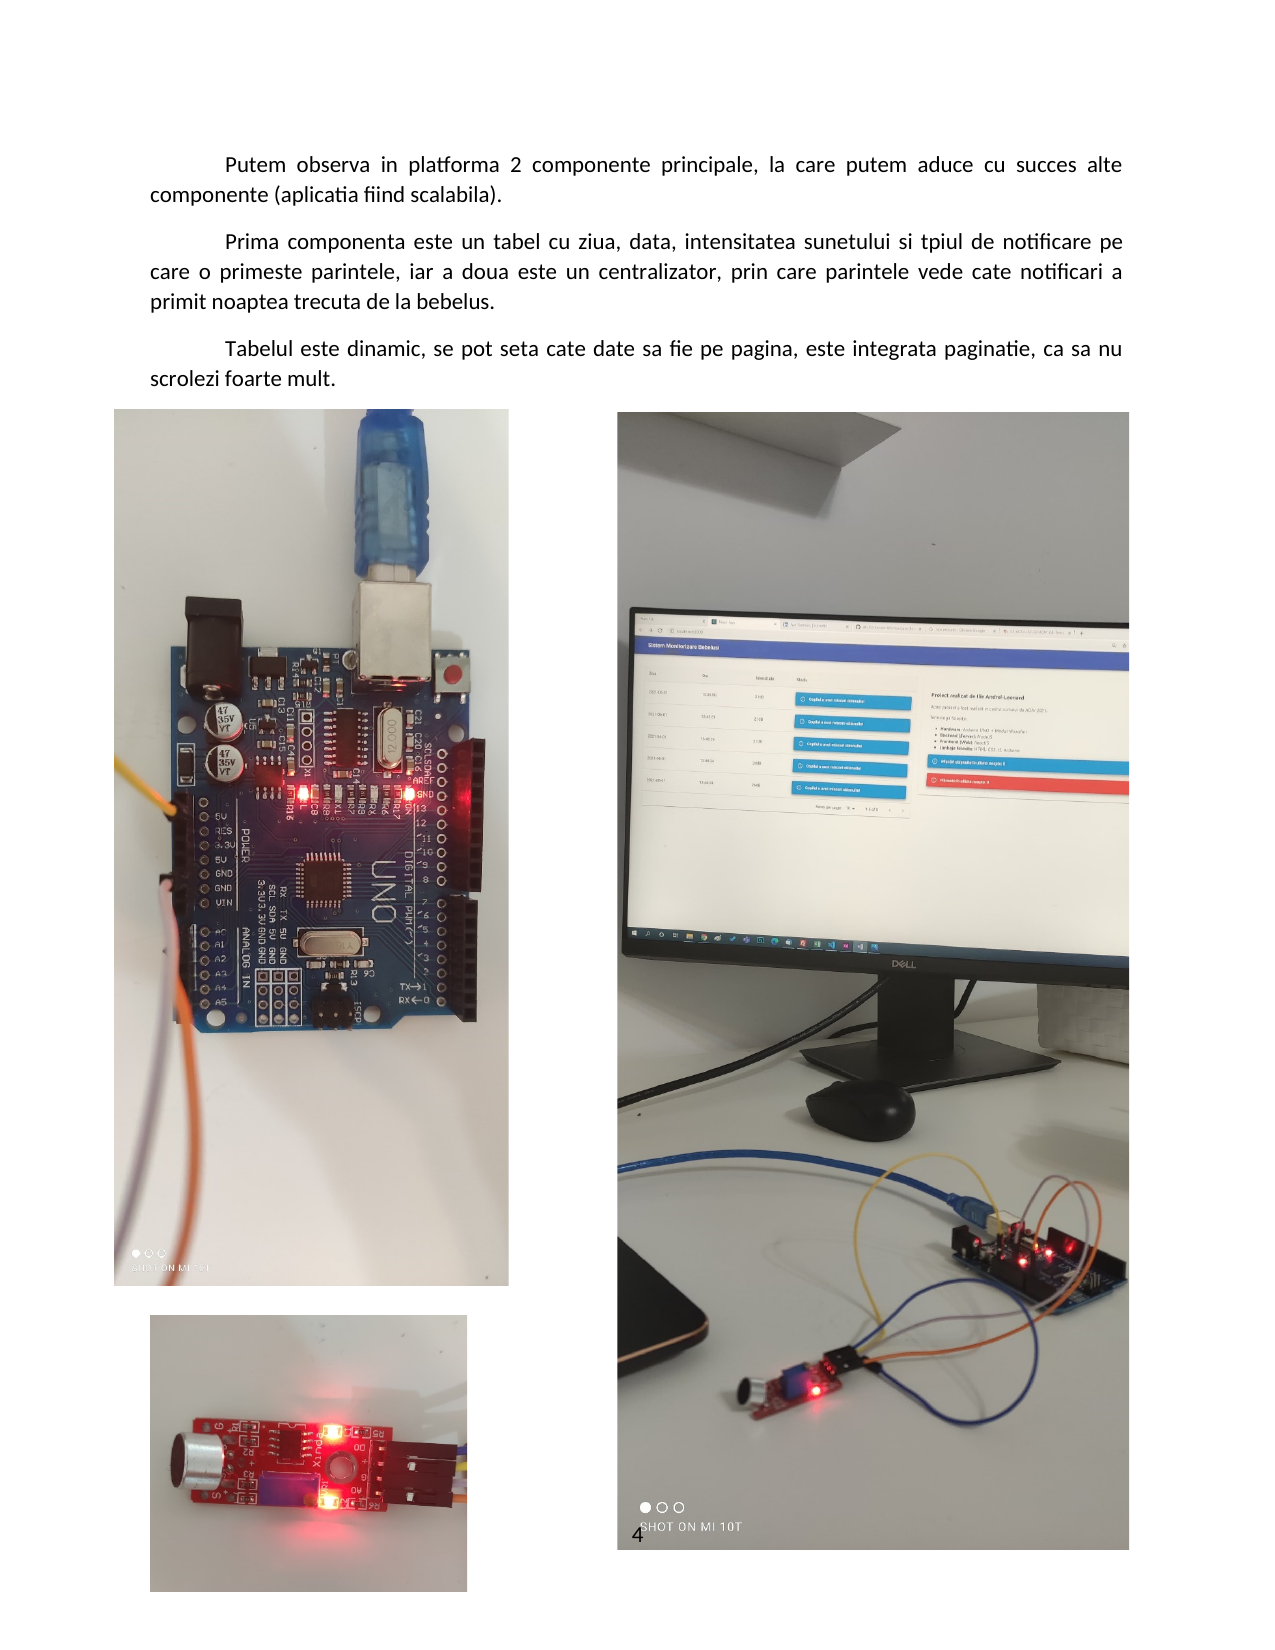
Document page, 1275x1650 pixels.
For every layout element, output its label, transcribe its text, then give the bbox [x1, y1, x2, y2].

text Putem observa in platforma 2 componente principale, la care putem aduce cu succes alte componente (aplicatia fiind scalabila). [150, 150, 1125, 208]
text Tabelul este dinamic, se pot seta cate date sa fie pe pagina, este integrata paginatie, ca sa nu scrolezi foarte mult. [150, 334, 1125, 393]
picture [617, 412, 1130, 1550]
text Prima componenta este un tabel cu ziua, data, intensitatea sunetului si tpiul de notificare pe care o primeste parintele, iar a doua este un centralizator, prin care parintele vede cate notificari a primit noaptea trecuta de la bebelus. [150, 227, 1125, 316]
picture [150, 1315, 468, 1592]
picture [114, 409, 509, 1286]
